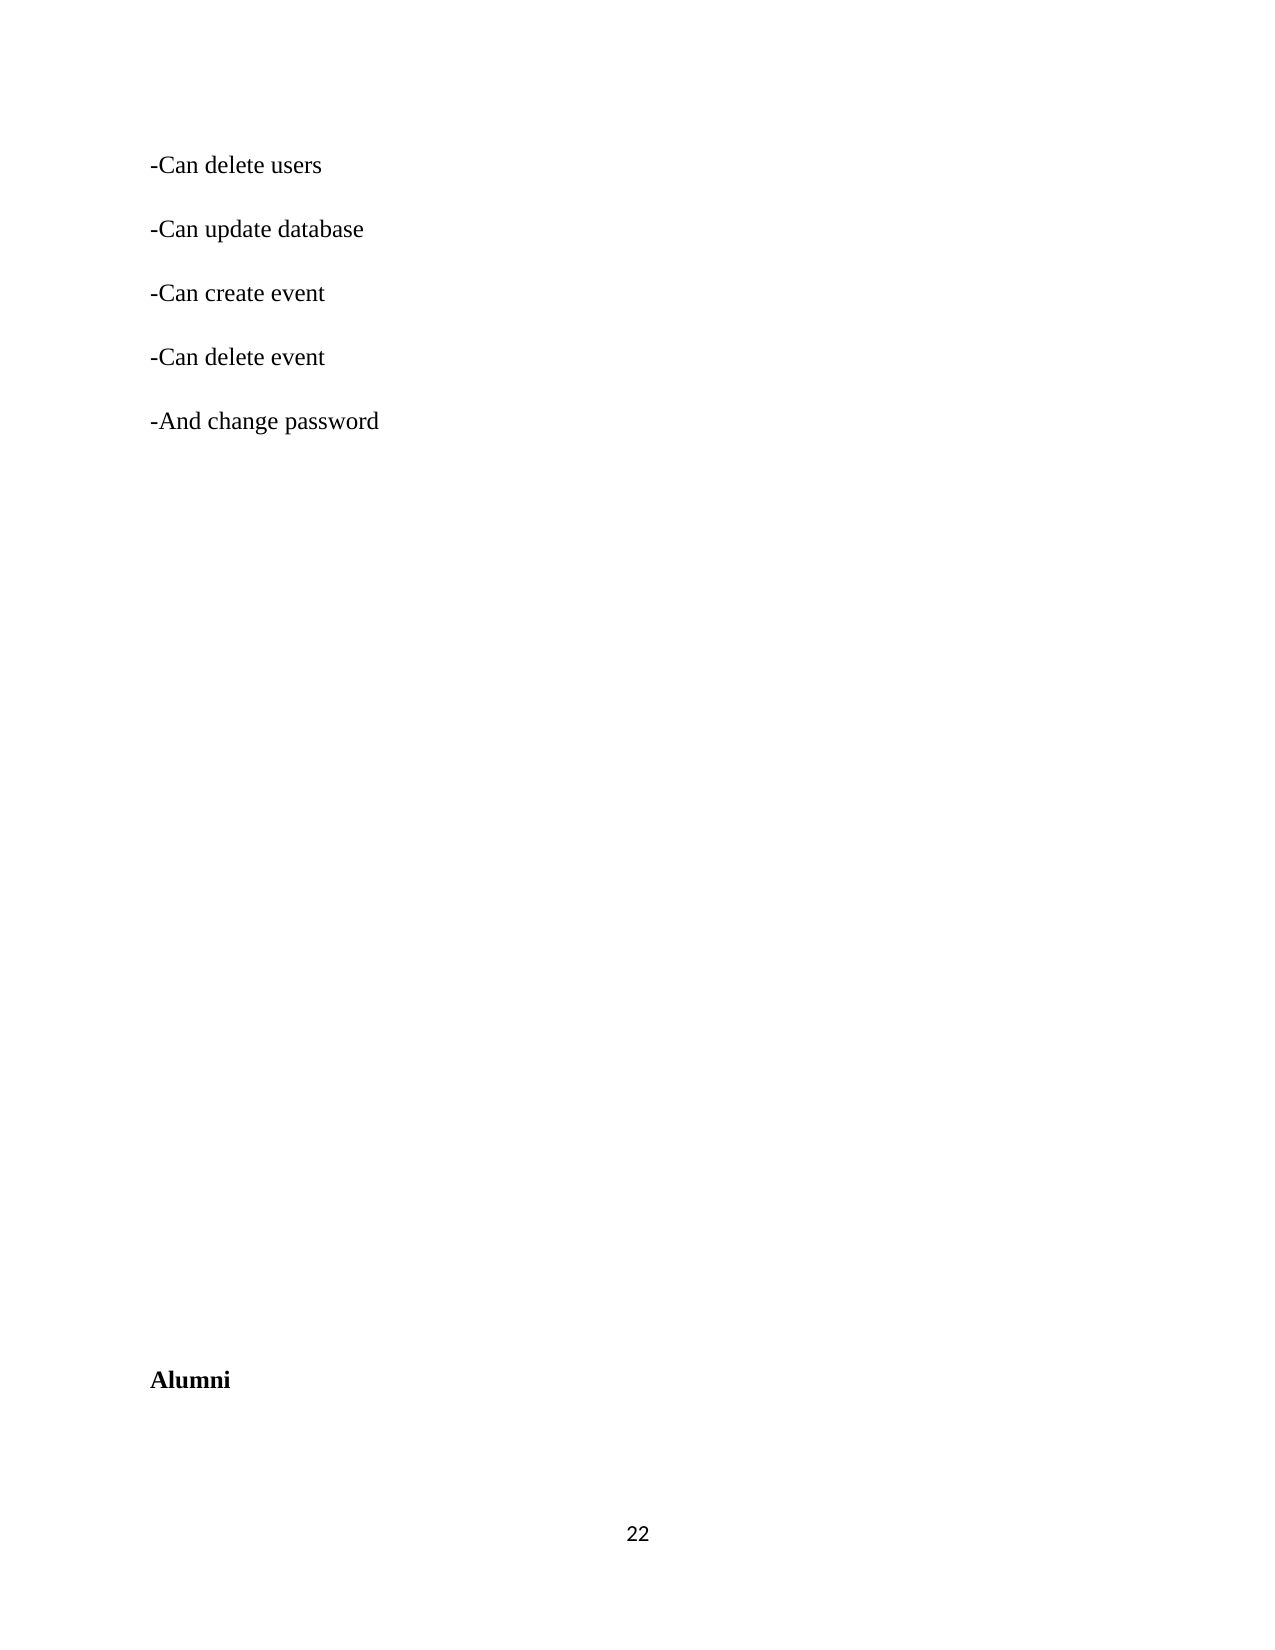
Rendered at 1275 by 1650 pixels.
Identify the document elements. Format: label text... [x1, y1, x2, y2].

text -And change password [150, 406, 1125, 434]
text -Can delete event [150, 342, 1125, 371]
text Alumni [150, 1365, 1125, 1394]
text -Can create event [150, 278, 1125, 307]
text -Can delete users [150, 150, 1125, 179]
text -Can update database [150, 214, 1125, 243]
